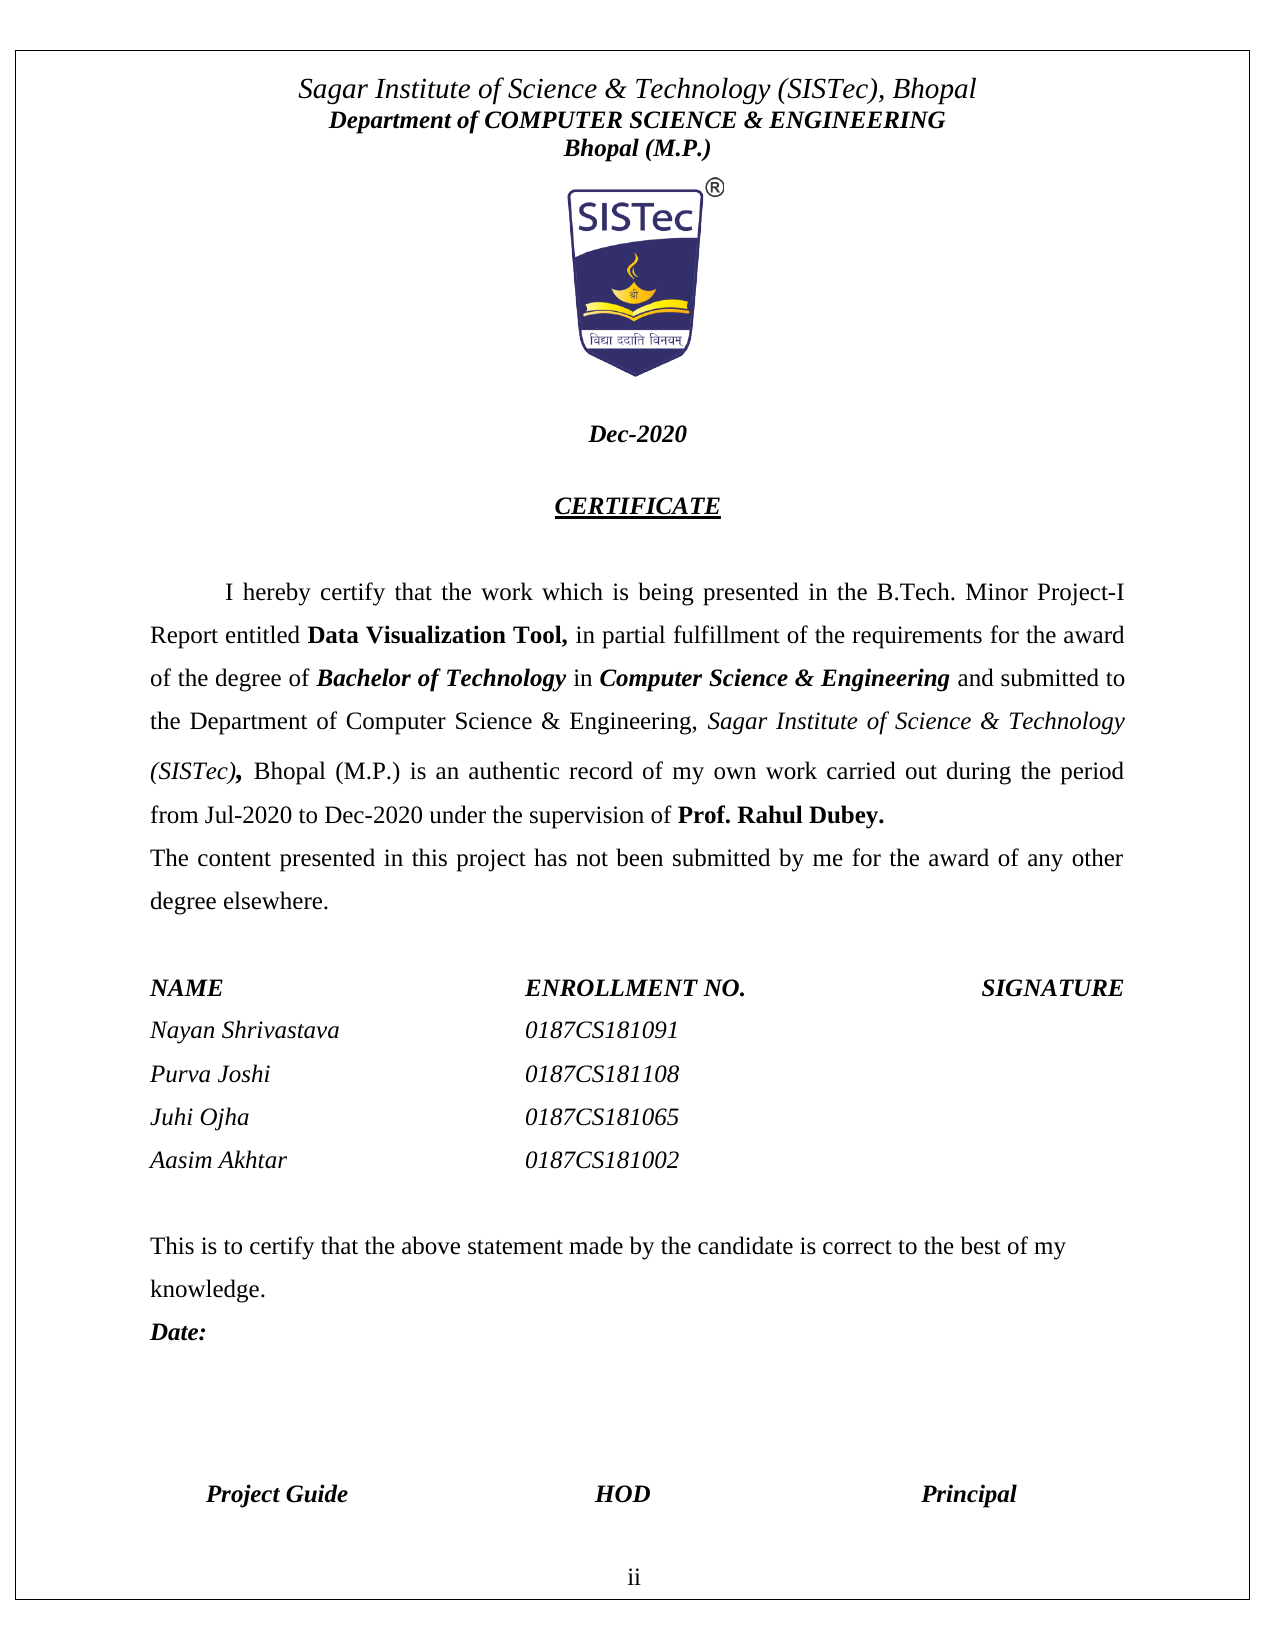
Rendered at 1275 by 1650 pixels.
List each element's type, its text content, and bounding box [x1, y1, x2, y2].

text NAME ENROLLMENT NO. SIGNATURE [150, 973, 1249, 1002]
text The content presented in this project has not been submitted by me for the award of any other degree elsewhere. [150, 843, 1124, 915]
text Project Guide HOD Principal [16, 1479, 1208, 1508]
text Nayan Shrivastava 0187CS181091 [150, 1016, 1249, 1044]
text Juhi Ojha 0187CS181065 [150, 1102, 1249, 1131]
text Sagar Institute of Science & Technology (SISTec), Bhopal Department of COMPUTER SCIENCE & ENGINEERING Bhopal (M.P.) [298, 71, 977, 162]
text I hereby certify that the work which is being presented in the B.Tech. Minor Project-I Report entitled Data Visualization Tool, in partial fulfillment of the requirements for the award of the degree of Bachelor of Technology in Computer Science & Engineering and submitted to the Department of Computer Science & Engineering, Sagar Institute of Science & Technology (SISTec), Bhopal (M.P.) is an authentic record of my own work carried out during the period from Jul-2020 to Dec-2020 under the supervision of Prof. Rahul Dubey. [150, 577, 1126, 829]
text Aasim Akhtar 0187CS181002 [150, 1145, 1249, 1174]
text This is to certify that the above statement made by the candidate is correct to the best of my knowledge. [150, 1231, 1068, 1303]
text Date: [150, 1318, 1249, 1346]
text Purva Joshi 0187CS181108 [150, 1059, 1249, 1087]
picture [567, 177, 724, 377]
